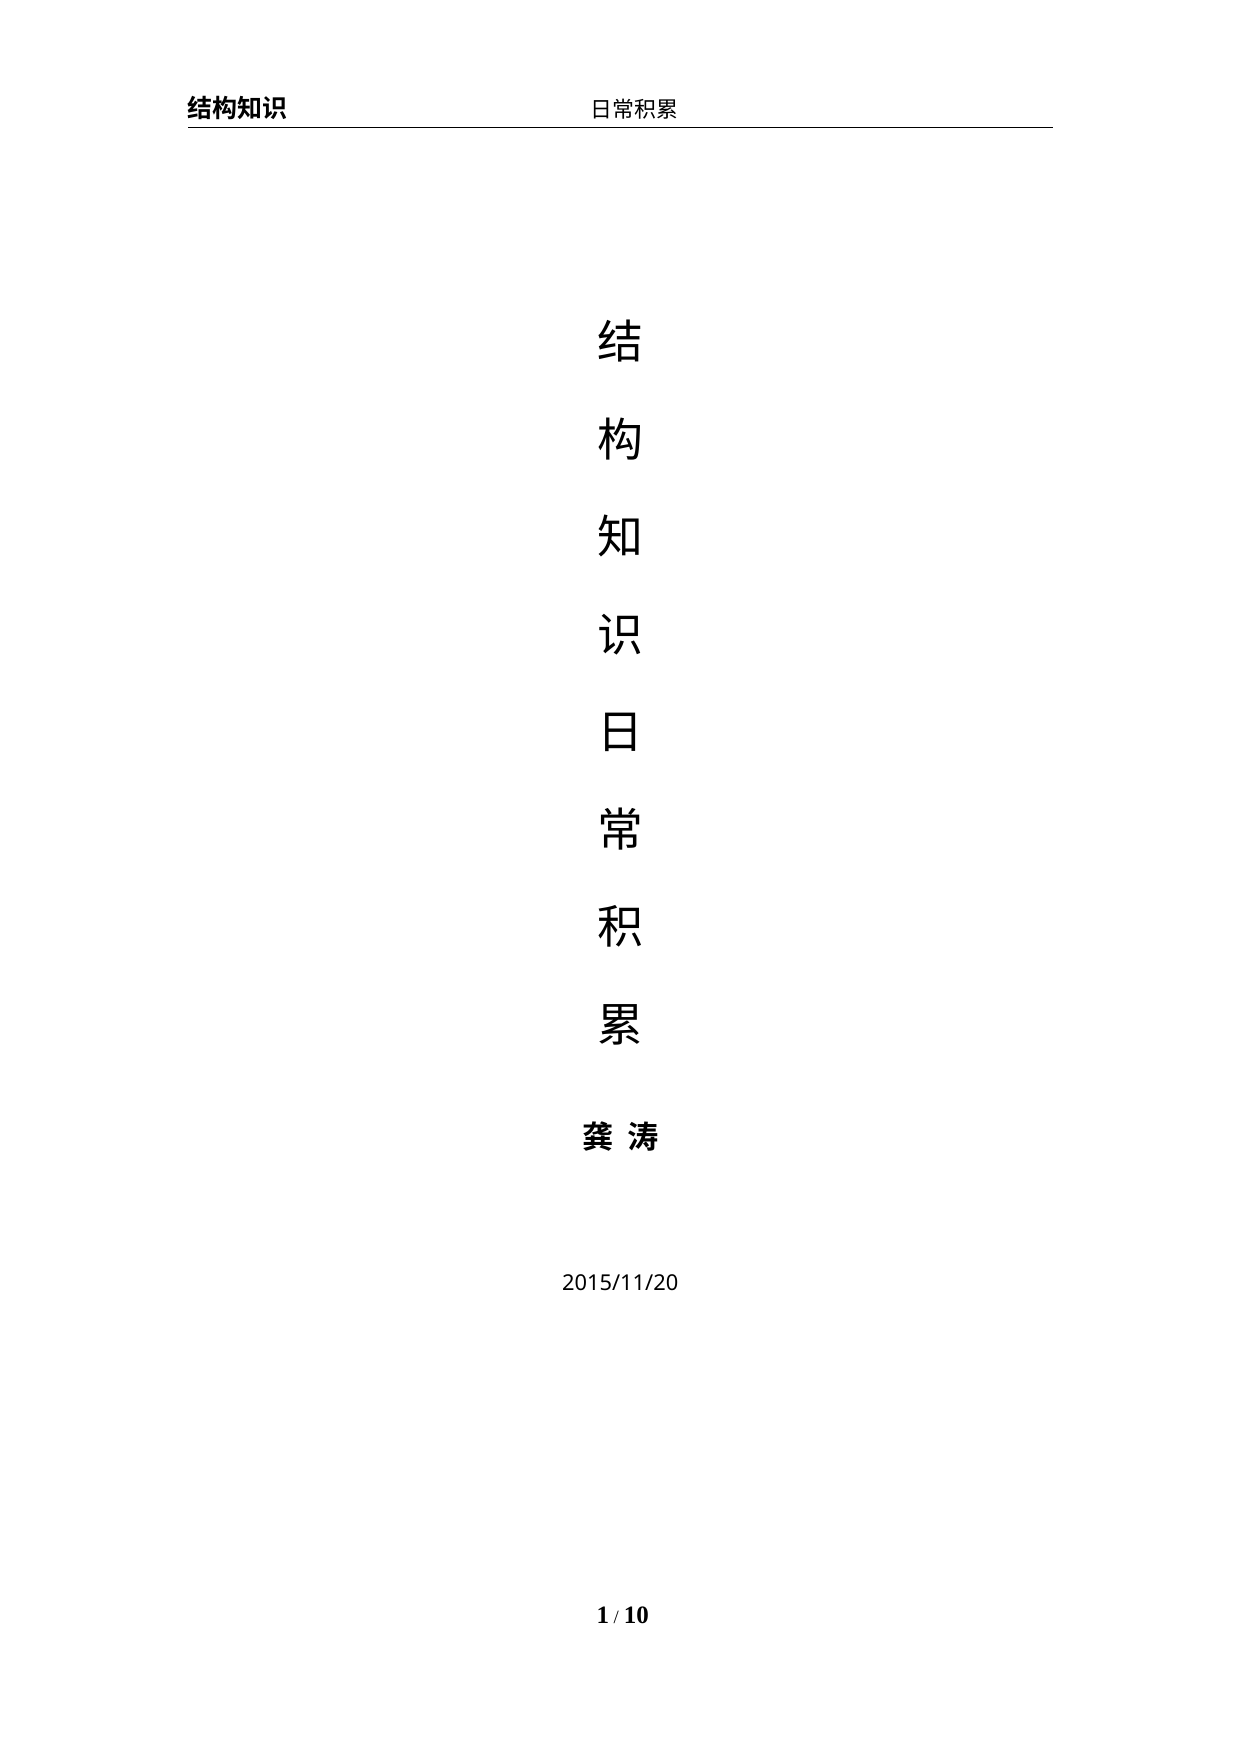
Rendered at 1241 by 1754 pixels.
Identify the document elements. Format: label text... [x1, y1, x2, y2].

text 日 [187, 680, 1053, 778]
text 常 [187, 778, 1053, 875]
text 结 [187, 290, 1053, 388]
text 龚 涛 [187, 1103, 1053, 1168]
text 构 [187, 388, 1053, 485]
text 知 [187, 485, 1053, 583]
text 积 [187, 875, 1053, 973]
text 2015/11/20 [187, 1265, 1053, 1298]
text 累 [187, 973, 1053, 1070]
text 识 [187, 583, 1053, 680]
